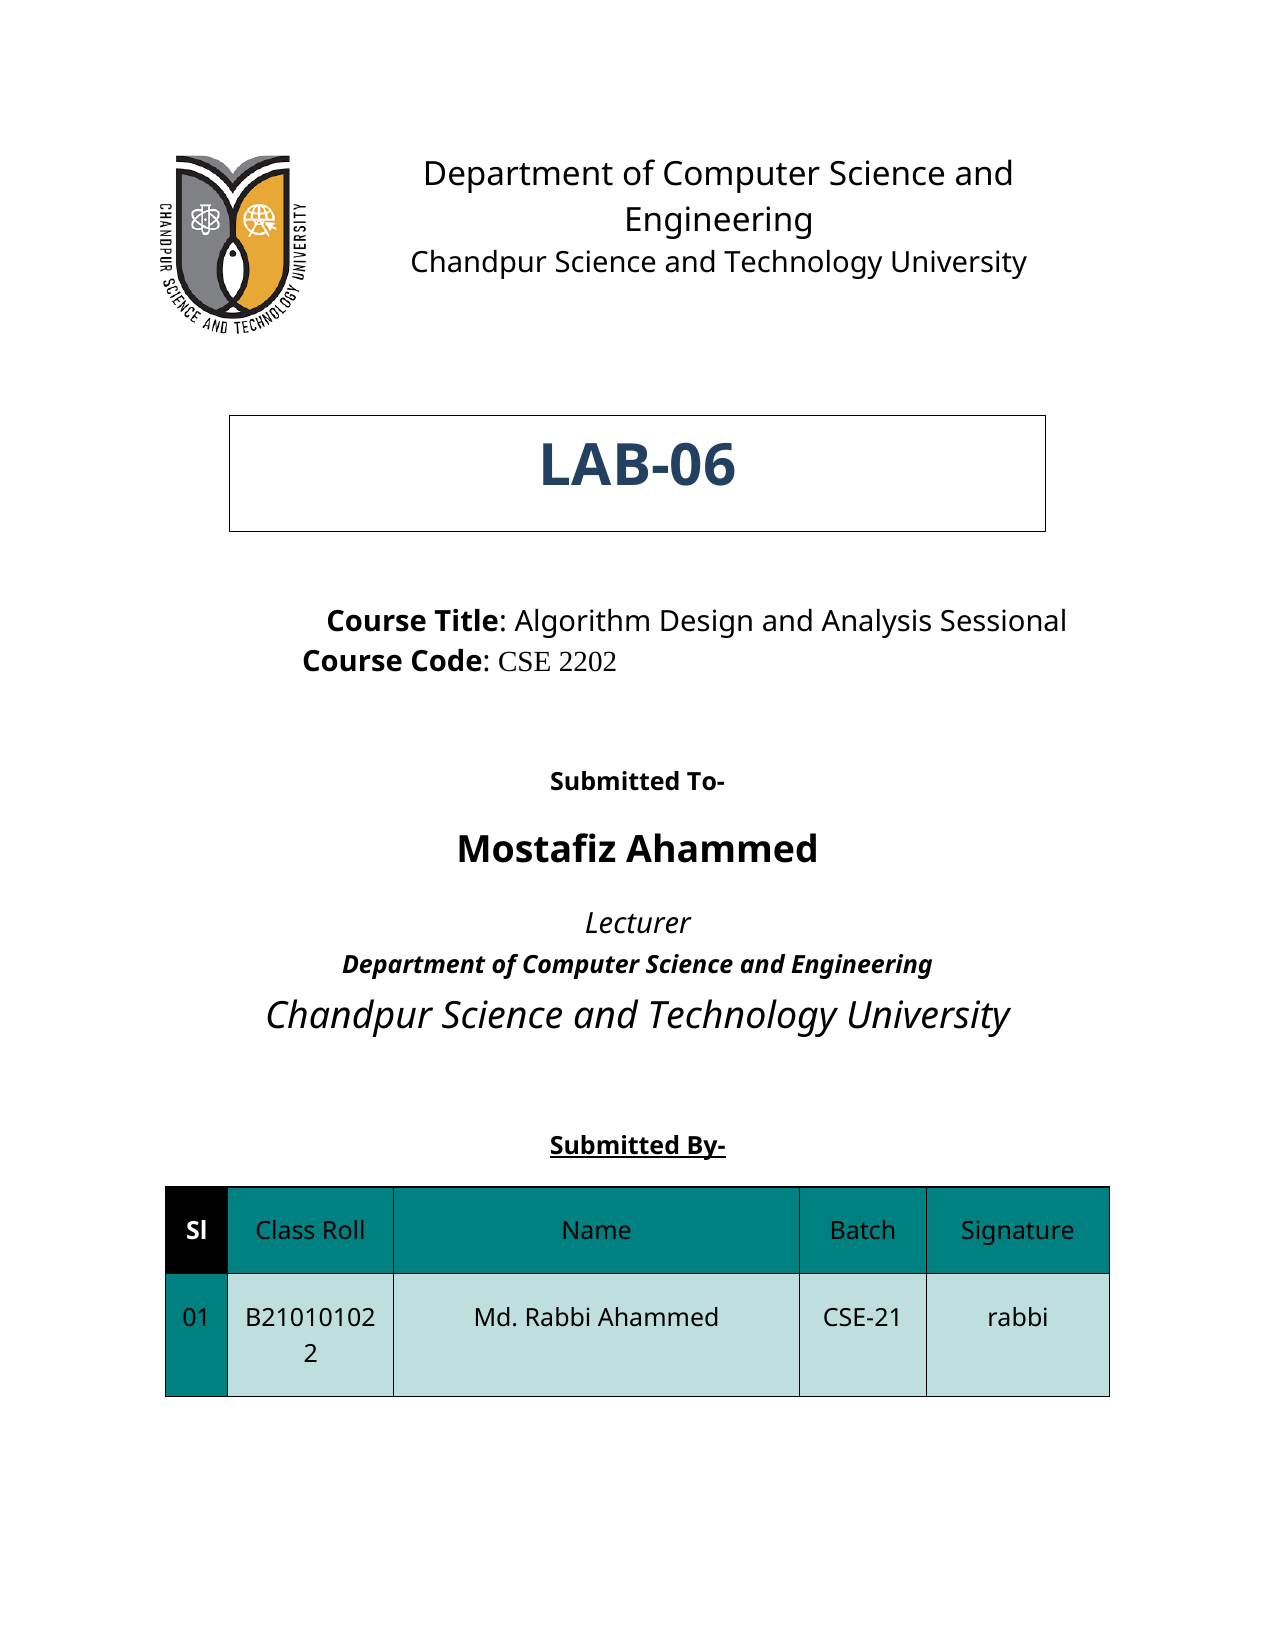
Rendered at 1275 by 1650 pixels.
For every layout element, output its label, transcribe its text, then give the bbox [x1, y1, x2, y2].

table_header Sl [166, 1188, 227, 1273]
text Course Code: CSE 2202 [150, 640, 1125, 680]
table_header Department of Computer Science and Engineering Chandpur Science and Technology University [321, 150, 1117, 355]
text Course Title: Algorithm Design and Analysis Sessional [150, 600, 1125, 640]
text Submitted By- [150, 1127, 1125, 1161]
table_cell CSE-21 [800, 1274, 926, 1396]
text Lecturer Department of Computer Science and Engineering Chandpur Science and Technology University [150, 902, 1125, 1040]
table_header Batch [800, 1188, 926, 1273]
table_cell rabbi [927, 1274, 1109, 1396]
table_header [139, 150, 321, 355]
table_header Signature [927, 1188, 1109, 1273]
table_cell Md. Rabbi Ahammed [394, 1274, 799, 1396]
text Submitted To- [150, 764, 1125, 798]
table_cell 01 [166, 1274, 227, 1396]
text Mostafiz Ahammed [150, 823, 1125, 874]
table_cell B210101022 [228, 1274, 393, 1396]
table_header Name [394, 1188, 799, 1273]
table_header Class Roll [228, 1188, 393, 1273]
picture [150, 150, 310, 339]
